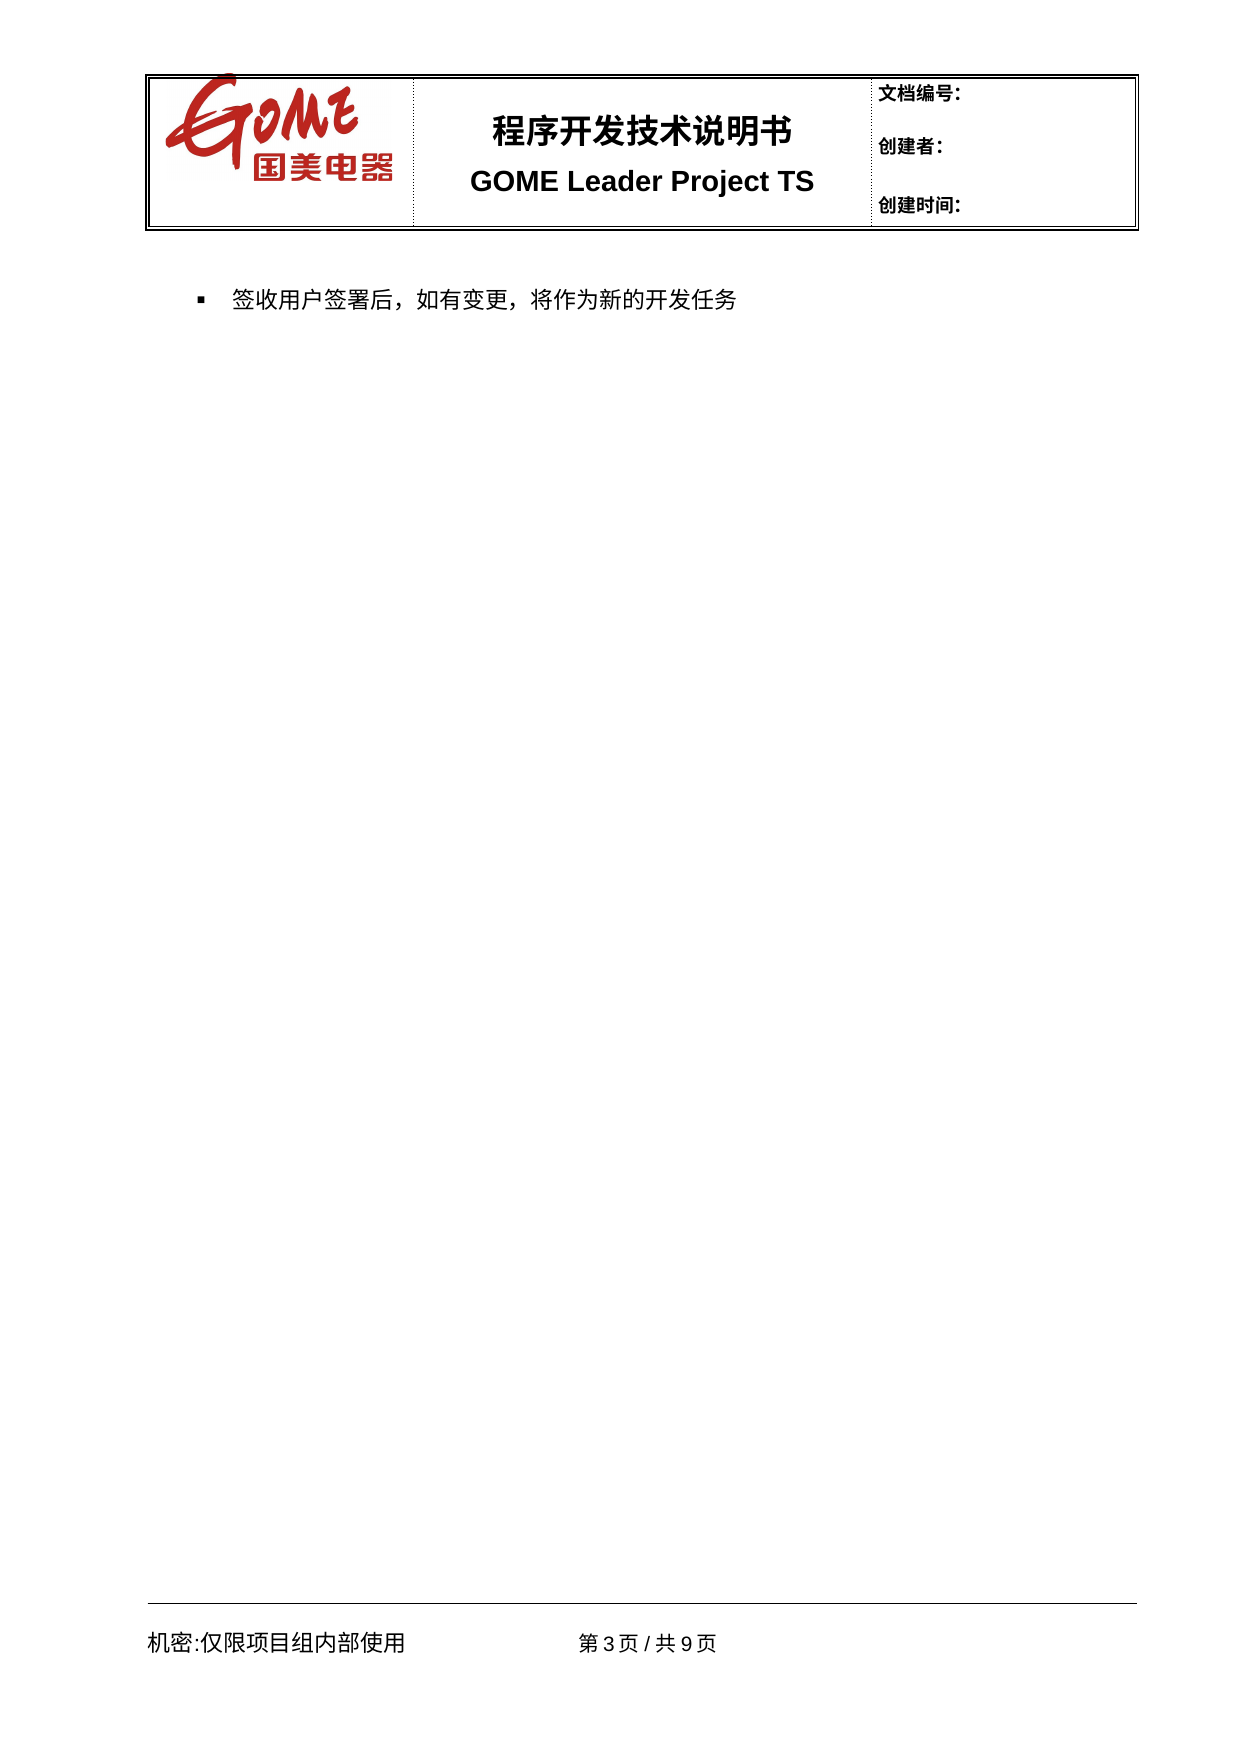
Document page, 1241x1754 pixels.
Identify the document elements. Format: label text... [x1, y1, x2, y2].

picture [165, 79, 393, 181]
list 签收用户签署后，如有变更，将作为新的开发任务 [196, 282, 1137, 315]
